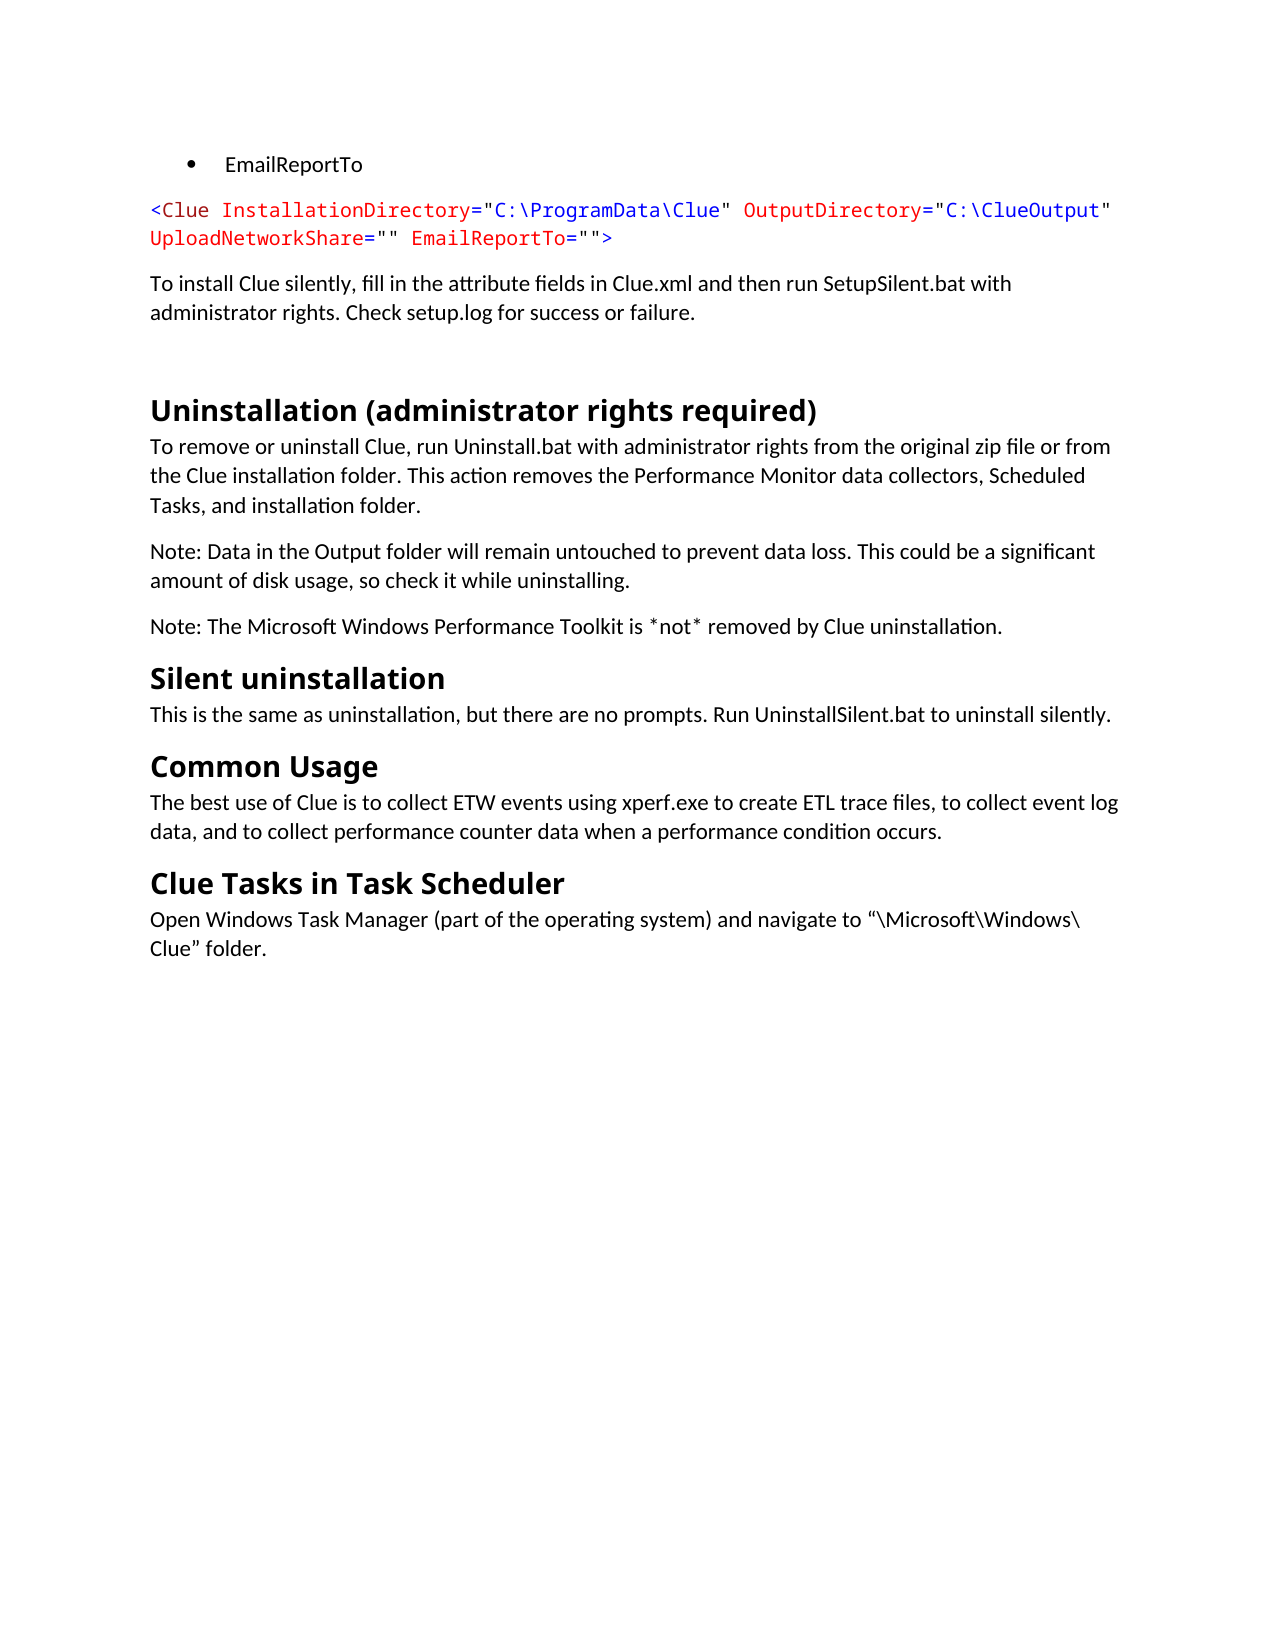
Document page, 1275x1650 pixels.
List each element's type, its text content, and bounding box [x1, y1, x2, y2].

text To remove or uninstall Clue, run Uninstall.bat with administrator rights from the original zip file or from the Clue installation folder. This action removes the Performance Monitor data collectors, Scheduled Tasks, and installation folder. [150, 432, 1125, 519]
text Note: The Microsoft Windows Performance Toolkit is *not* removed by Clue uninstallation. [150, 612, 1125, 641]
text Open Windows Task Manager (part of the operating system) and navigate to “\Microsoft\Windows\Clue” folder. [150, 905, 1125, 962]
list EmailReportTo [187, 150, 1125, 178]
text Note: Data in the Output folder will remain untouched to prevent data loss. This could be a significant amount of disk usage, so check it while uninstalling. [150, 537, 1125, 594]
subtitle Silent uninstallation [150, 658, 1125, 698]
text The best use of Clue is to collect ETW events using xperf.exe to create ETL trace files, to collect event log data, and to collect performance counter data when a performance condition occurs. [150, 788, 1125, 845]
subtitle Uninstallation (administrator rights required) [150, 391, 1125, 430]
text This is the same as uninstallation, but there are no prompts. Run UninstallSilent.bat to uninstall silently. [150, 700, 1125, 728]
subtitle Common Usage [150, 746, 1125, 786]
text To install Clue silently, fill in the attribute fields in Clue.xml and then run SetupSilent.bat with administrator rights. Check setup.log for success or failure. [150, 269, 1125, 327]
subtitle Clue Tasks in Task Scheduler [150, 863, 1125, 903]
text <Clue InstallationDirectory="C:\ProgramData\Clue" OutputDirectory="C:\ClueOutput" UploadNetworkShare="" EmailReportTo=""> [150, 196, 1125, 251]
